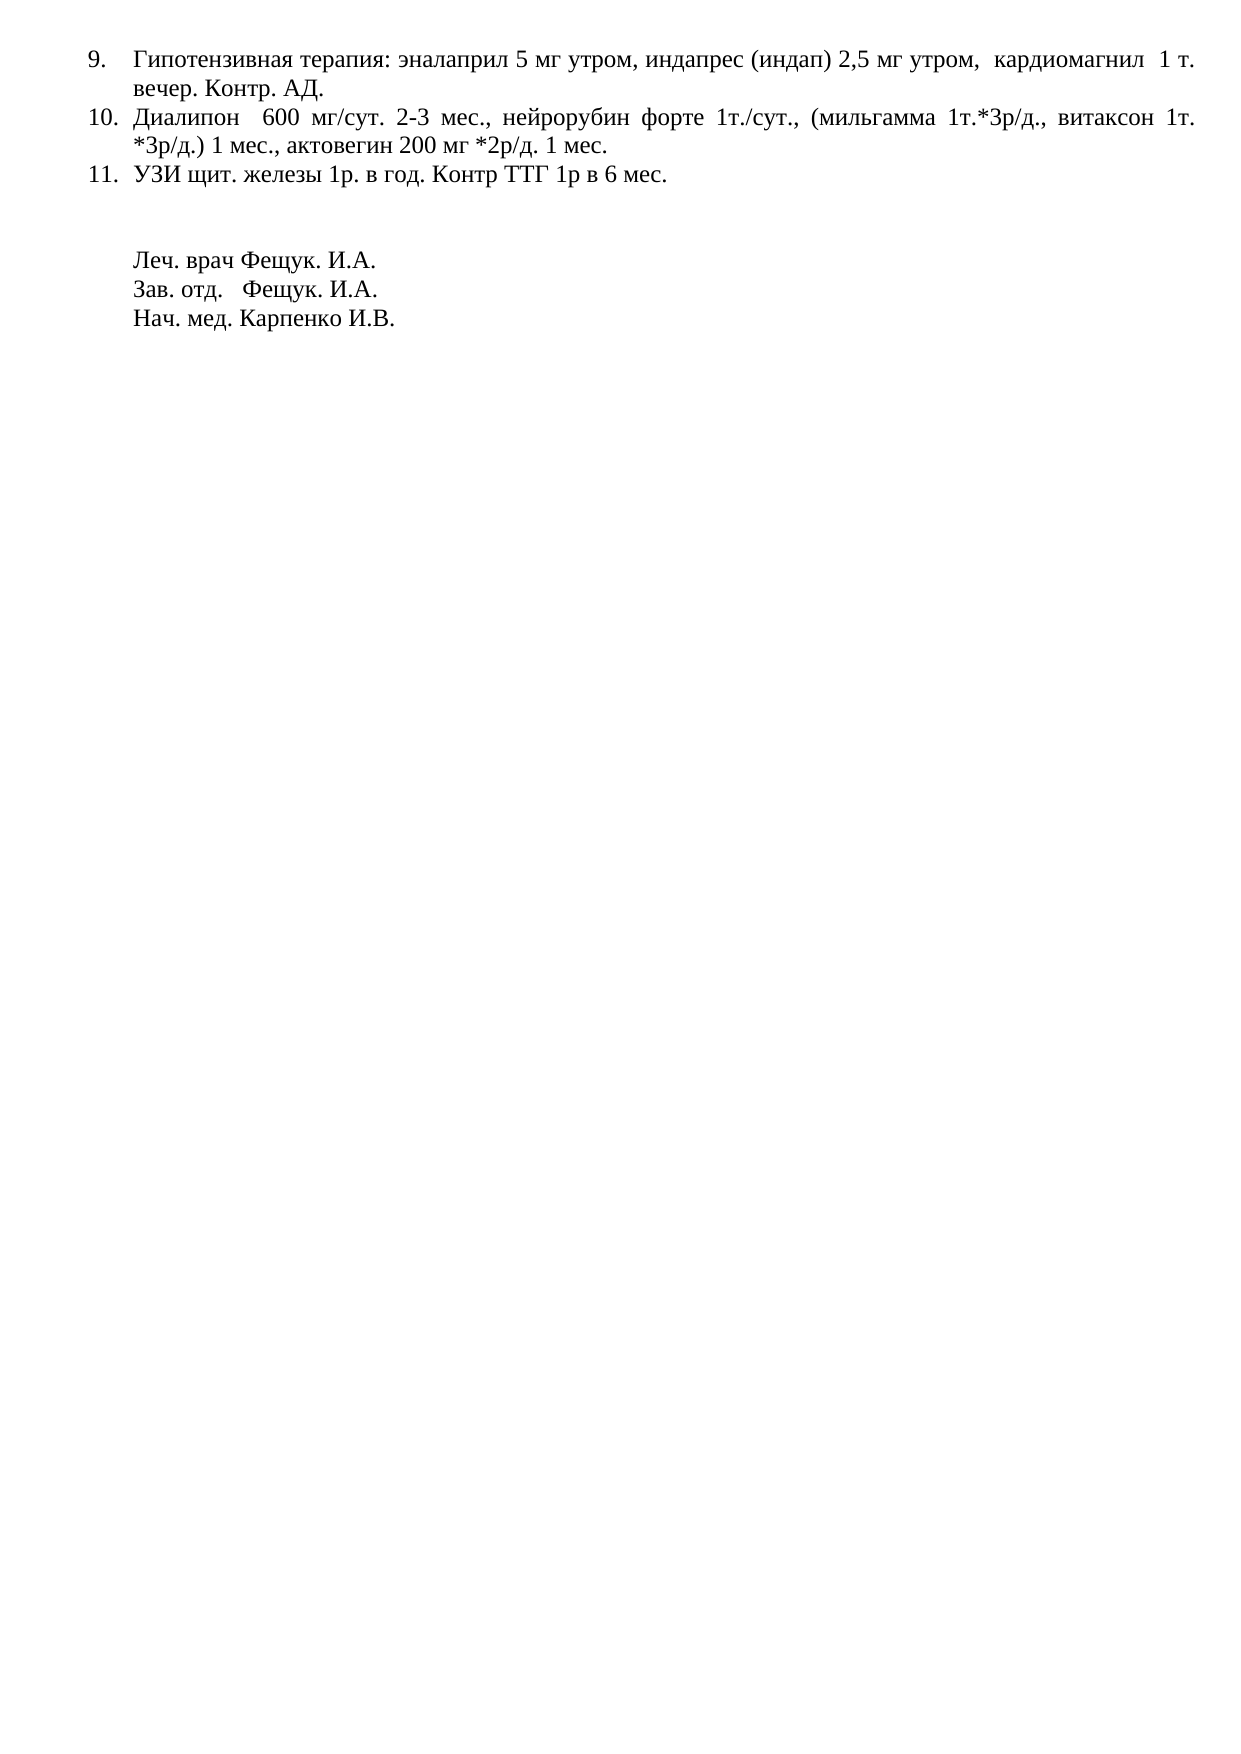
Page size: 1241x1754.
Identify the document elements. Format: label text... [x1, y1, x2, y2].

list эналаприл 5 мг утром, индапрес (индап) 2,5 мг утром, кардиомагнил 1 т. вечер. Контр. АД. [88, 44, 1196, 102]
text Леч. врач [133, 246, 1196, 274]
text Нач. мед. Карпенко И.В. [133, 303, 1196, 332]
list 600 мг/сут. 2-3 мес., нейрорубин форте 1т./сут., (мильгамма 1т.*3р/д., витаксон 1т. *3р/д.) 1 мес., актовегин 200 мг *2р/д. 1 мес. [88, 102, 1196, 159]
list УЗИ щит. железы 1р. в год. Контр ТТГ 1р в 6 мес. [88, 159, 1196, 188]
